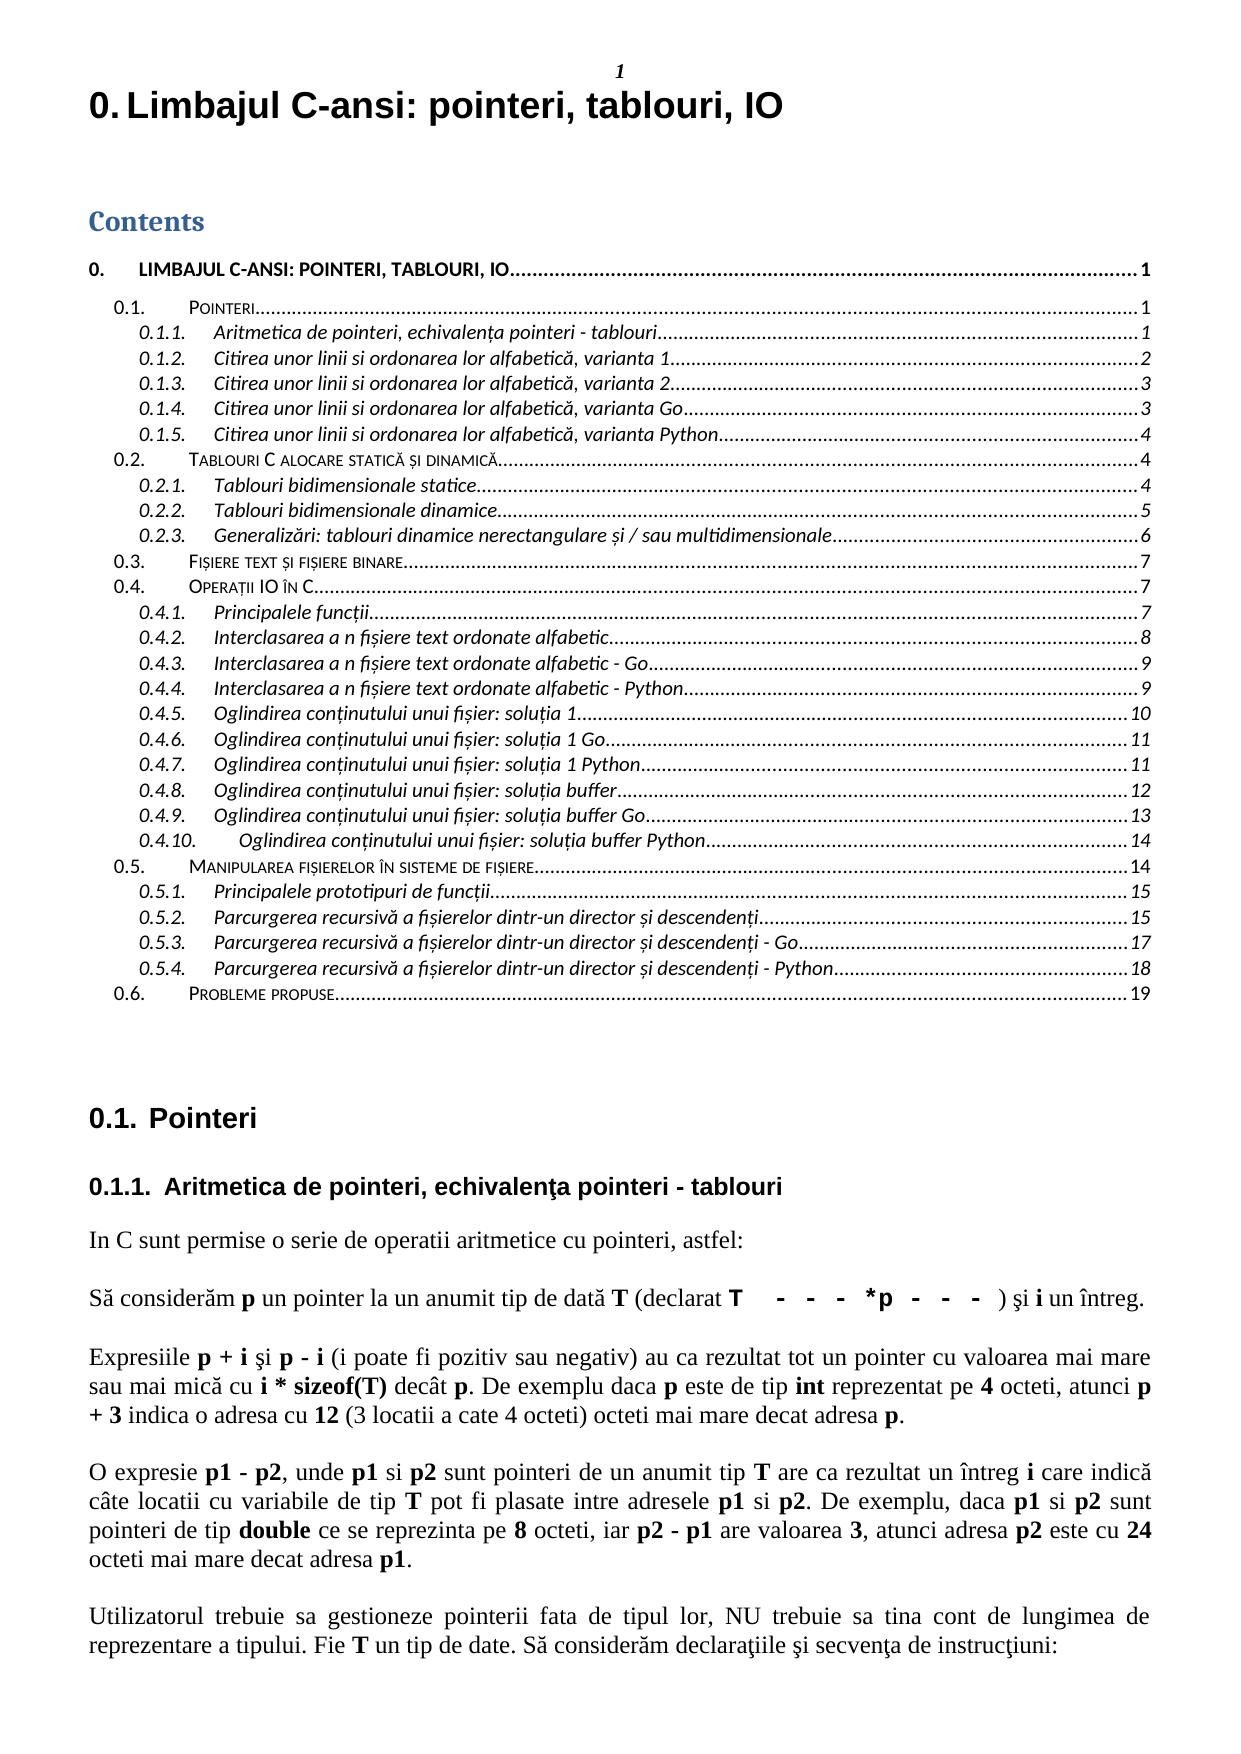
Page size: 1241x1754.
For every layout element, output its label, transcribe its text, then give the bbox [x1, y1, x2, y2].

subtitle Pointeri [89, 1101, 1152, 1134]
text O expresie p1 - p2, unde p1 si p2 sunt pointeri de un anumit tip T are ca rezultat un întreg i care indică câte locatii cu variabile de tip T pot fi plasate intre adresele p1 si p2. De exemplu, daca p1 si p2 sunt pointeri de tip double ce se reprezinta pe 8 octeti, iar p2 - p1 are valoarea 3, atunci adresa p2 este cu 24 octeti mai mare decat adresa p1. [89, 1457, 1152, 1572]
text Expresiile p + i şi p - i (i poate fi pozitiv sau negativ) au ca rezultat tot un pointer cu valoarea mai mare sau mai mică cu i * sizeof(T) decât p. De exemplu daca p este de tip int reprezentat pe 4 octeti, atunci p + 3 indica o adresa cu 12 (3 locatii a cate 4 octeti) octeti mai mare decat adresa p. [89, 1342, 1152, 1429]
text Să considerăm p un pointer la un anumit tip de dată T (declarat T - - - *p - - - ) şi i un întreg. [89, 1283, 1152, 1314]
subtitle Limbajul C-ansi: pointeri, tablouri, IO [89, 83, 1152, 126]
text In C sunt permise o serie de operatii aritmetice cu pointeri, astfel: [89, 1225, 1152, 1254]
subtitle Aritmetica de pointeri, echivalenţa pointeri - tablouri [89, 1172, 1152, 1200]
text Utilizatorul trebuie sa gestioneze pointerii fata de tipul lor, NU trebuie sa tina cont de lungimea de reprezentare a tipului. Fie T un tip de date. Să considerăm declaraţiile şi secvenţa de instrucţiuni: [89, 1601, 1152, 1659]
